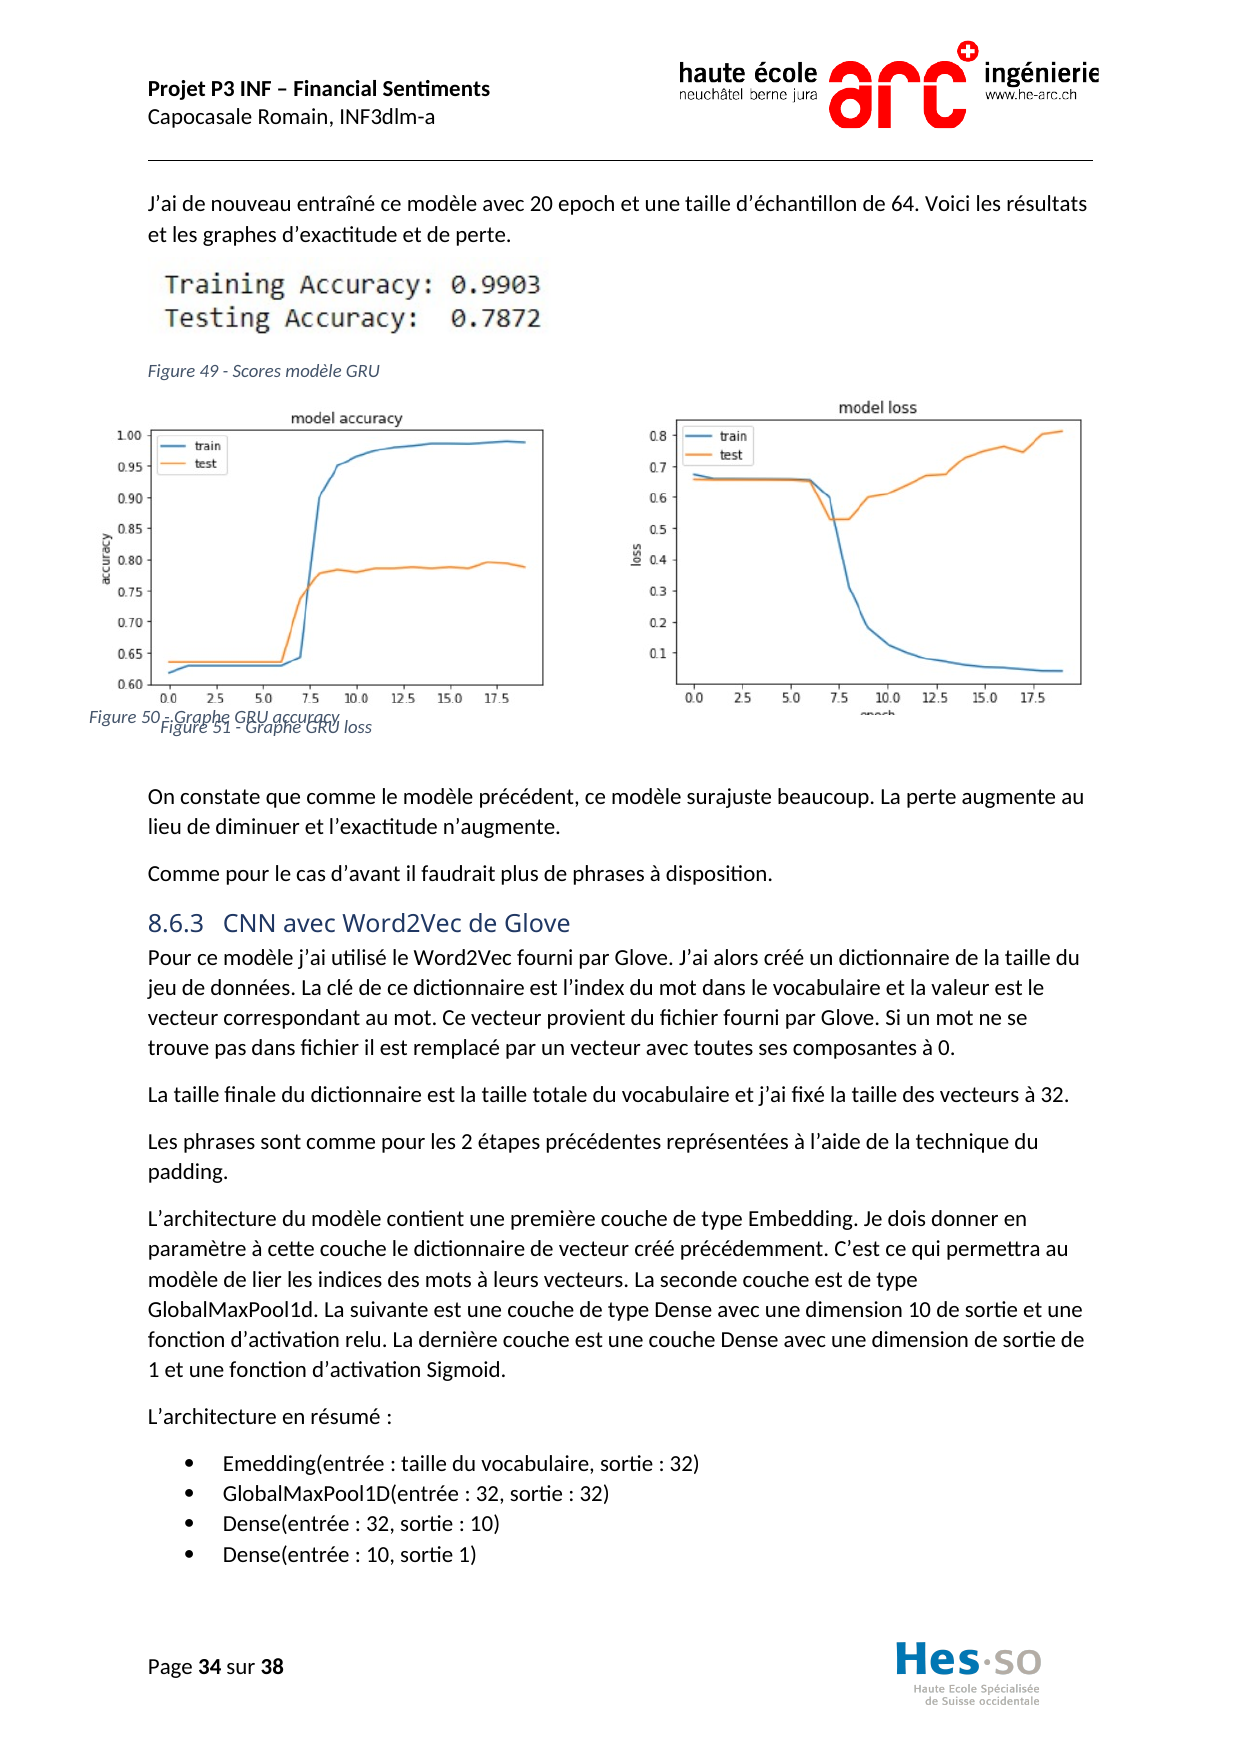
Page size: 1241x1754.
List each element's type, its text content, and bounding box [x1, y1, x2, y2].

text On constate que comme le modèle précédent, ce modèle surajuste beaucoup. La perte augmente au lieu de diminuer et l’exactitude n’augmente. [148, 782, 1093, 840]
text Comme pour le cas d’avant il faudrait plus de phrases à disposition. [148, 859, 1093, 887]
list Dense(entrée : 10, sortie 1) [185, 1540, 1093, 1568]
picture [147, 257, 568, 349]
picture [887, 1634, 1051, 1710]
list Emedding(entrée : taille du vocabulaire, sortie : 32) [185, 1449, 1093, 1477]
list GlobalMaxPool1D(entrée : 32, sortie : 32) [185, 1479, 1093, 1507]
text Pour ce modèle j’ai utilisé le Word2Vec fourni par Glove. J’ai alors créé un dictionnaire de la taille du jeu de données. La clé de ce dictionnaire est l’index du mot dans le vocabulaire et la valeur est le vecteur correspondant au mot. Ce vecteur provient du fichier fourni par Glove. Si un mot ne se trouve pas dans fichier il est remplacé par un vecteur avec toutes ses composantes à 0. [148, 943, 1093, 1062]
picture [88, 407, 548, 705]
list Dense(entrée : 32, sortie : 10) [185, 1509, 1093, 1538]
text Les phrases sont comme pour les 2 étapes précédentes représentées à l’aide de la technique du padding. [148, 1127, 1093, 1186]
subtitle CNN avec Word2Vec de Glove [148, 906, 1093, 940]
text J’ai de nouveau entraîné ce modèle avec 20 epoch et une taille d’échantillon de 64. Voici les résultats et les graphes d’exactitude et de perte. [148, 189, 1093, 248]
picture [626, 396, 1093, 715]
text L’architecture en résumé : [148, 1402, 1093, 1430]
text L’architecture du modèle contient une première couche de type Embedding. Je dois donner en paramètre à cette couche le dictionnaire de vecteur créé précédemment. C’est ce qui permettra au modèle de lier les indices des mots à leurs vecteurs. La seconde couche est de type GlobalMaxPool1d. La suivante est une couche de type Dense avec une dimension 10 de sortie et une fonction d’activation relu. La dernière couche est une couche Dense avec une dimension de sortie de 1 et une fonction d’activation Sigmoid. [148, 1204, 1093, 1383]
text La taille finale du dictionnaire est la taille totale du vocabulaire et j’ai fixé la taille des vecteurs à 32. [148, 1080, 1093, 1108]
picture [679, 40, 1099, 128]
